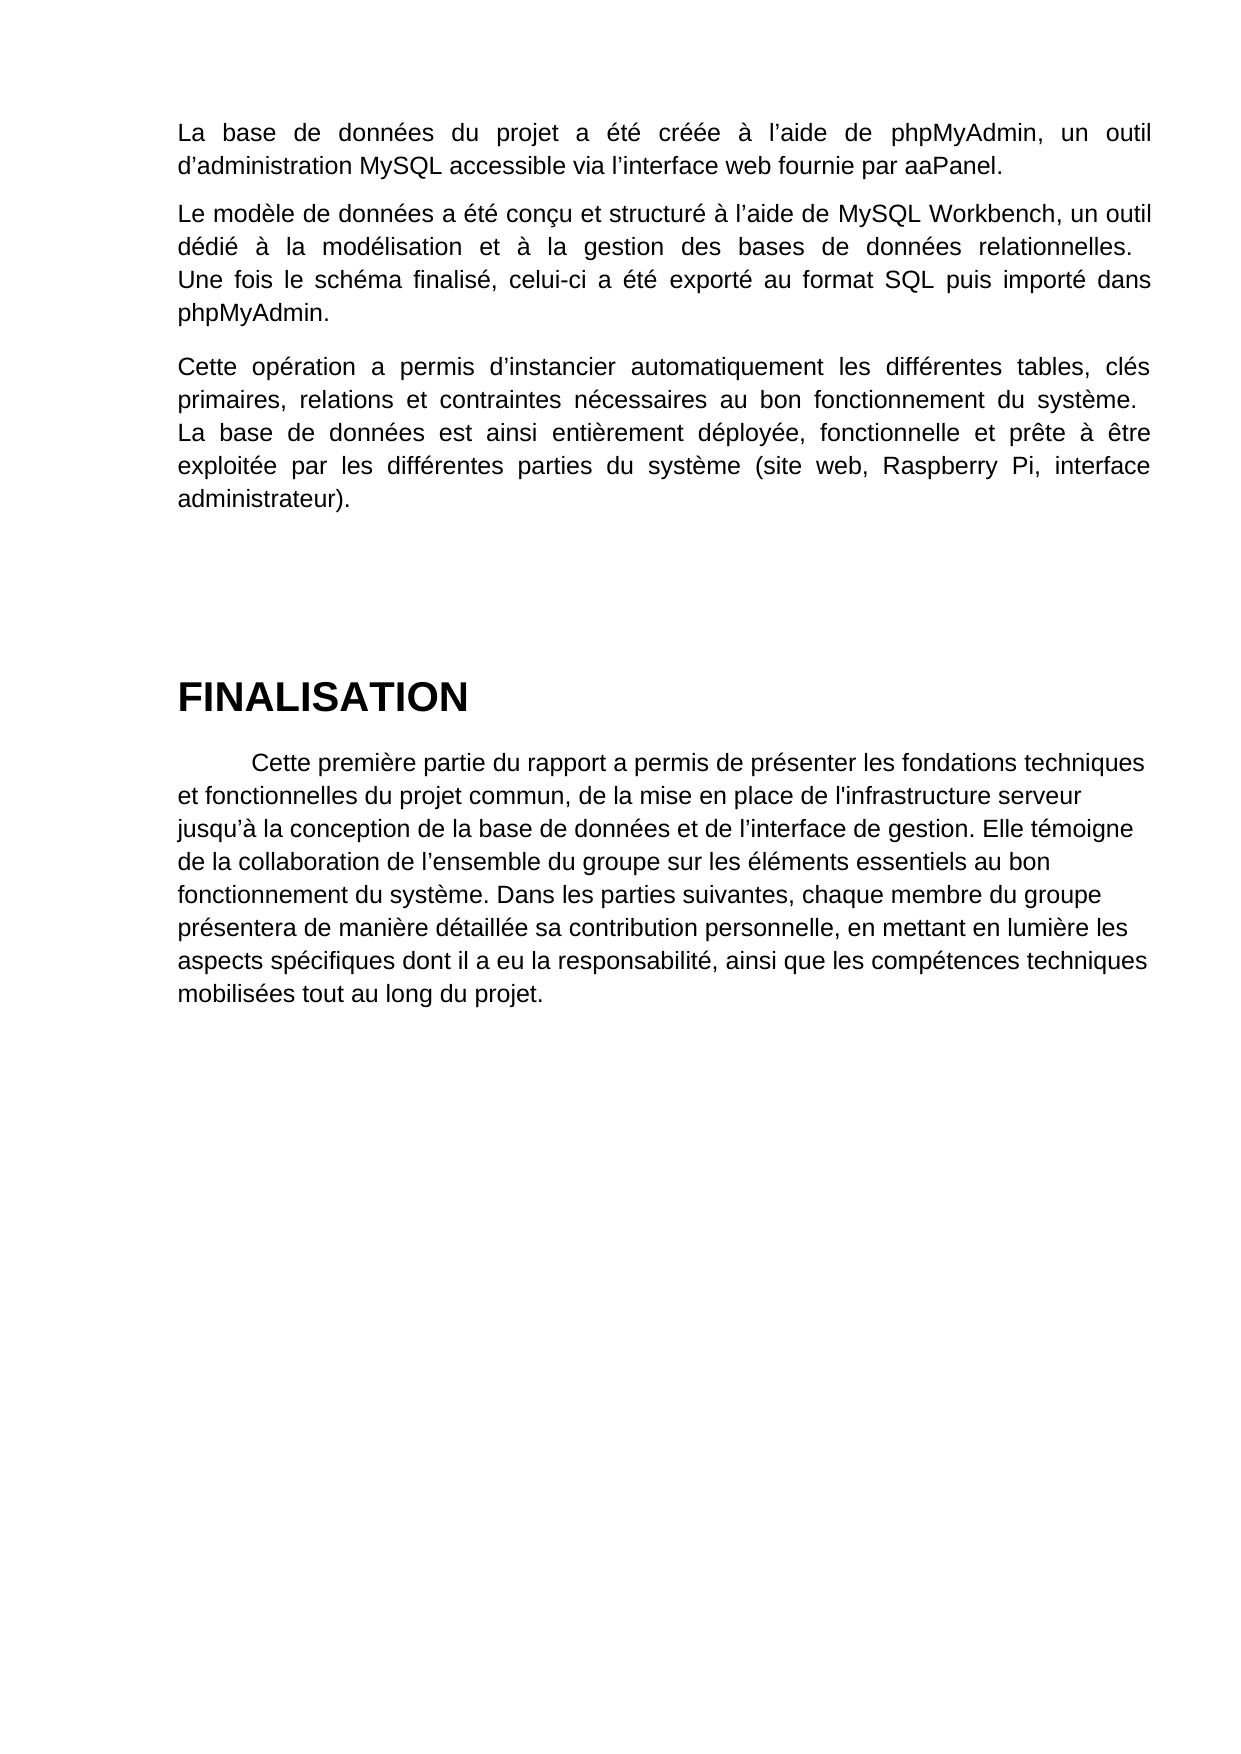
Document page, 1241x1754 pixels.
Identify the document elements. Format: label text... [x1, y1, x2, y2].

text Cette opération a permis d’instancier automatiquement les différentes tables, clés primaires, relations et contraintes nécessaires au bon fonctionnement du système. La base de données est ainsi entièrement déployée, fonctionnelle et prête à être exploitée par les différentes parties du système (site web, Raspberry Pi, interface administrateur). [177, 352, 1152, 512]
text La base de données du projet a été créée à l’aide de phpMyAdmin, un outil d’administration MySQL accessible via l’interface web fournie par aaPanel. [177, 118, 1152, 180]
text Cette première partie du rapport a permis de présenter les fondations techniques et fonctionnelles du projet commun, de la mise en place de l'infrastructure serveur jusqu’à la conception de la base de données et de l’interface de gestion. Elle témoigne de la collaboration de l’ensemble du groupe sur les éléments essentiels au bon fonctionnement du système. Dans les parties suivantes, chaque membre du groupe présentera de manière détaillée sa contribution personnelle, en mettant en lumière les aspects spécifiques dont il a eu la responsabilité, ainsi que les compétences techniques mobilisées tout au long du projet. [177, 748, 1152, 1074]
subtitle FINALISATION [177, 672, 1152, 720]
text Le modèle de données a été conçu et structuré à l’aide de MySQL Workbench, un outil dédié à la modélisation et à la gestion des bases de données relationnelles. Une fois le schéma finalisé, celui-ci a été exporté au format SQL puis importé dans phpMyAdmin. [177, 199, 1152, 327]
